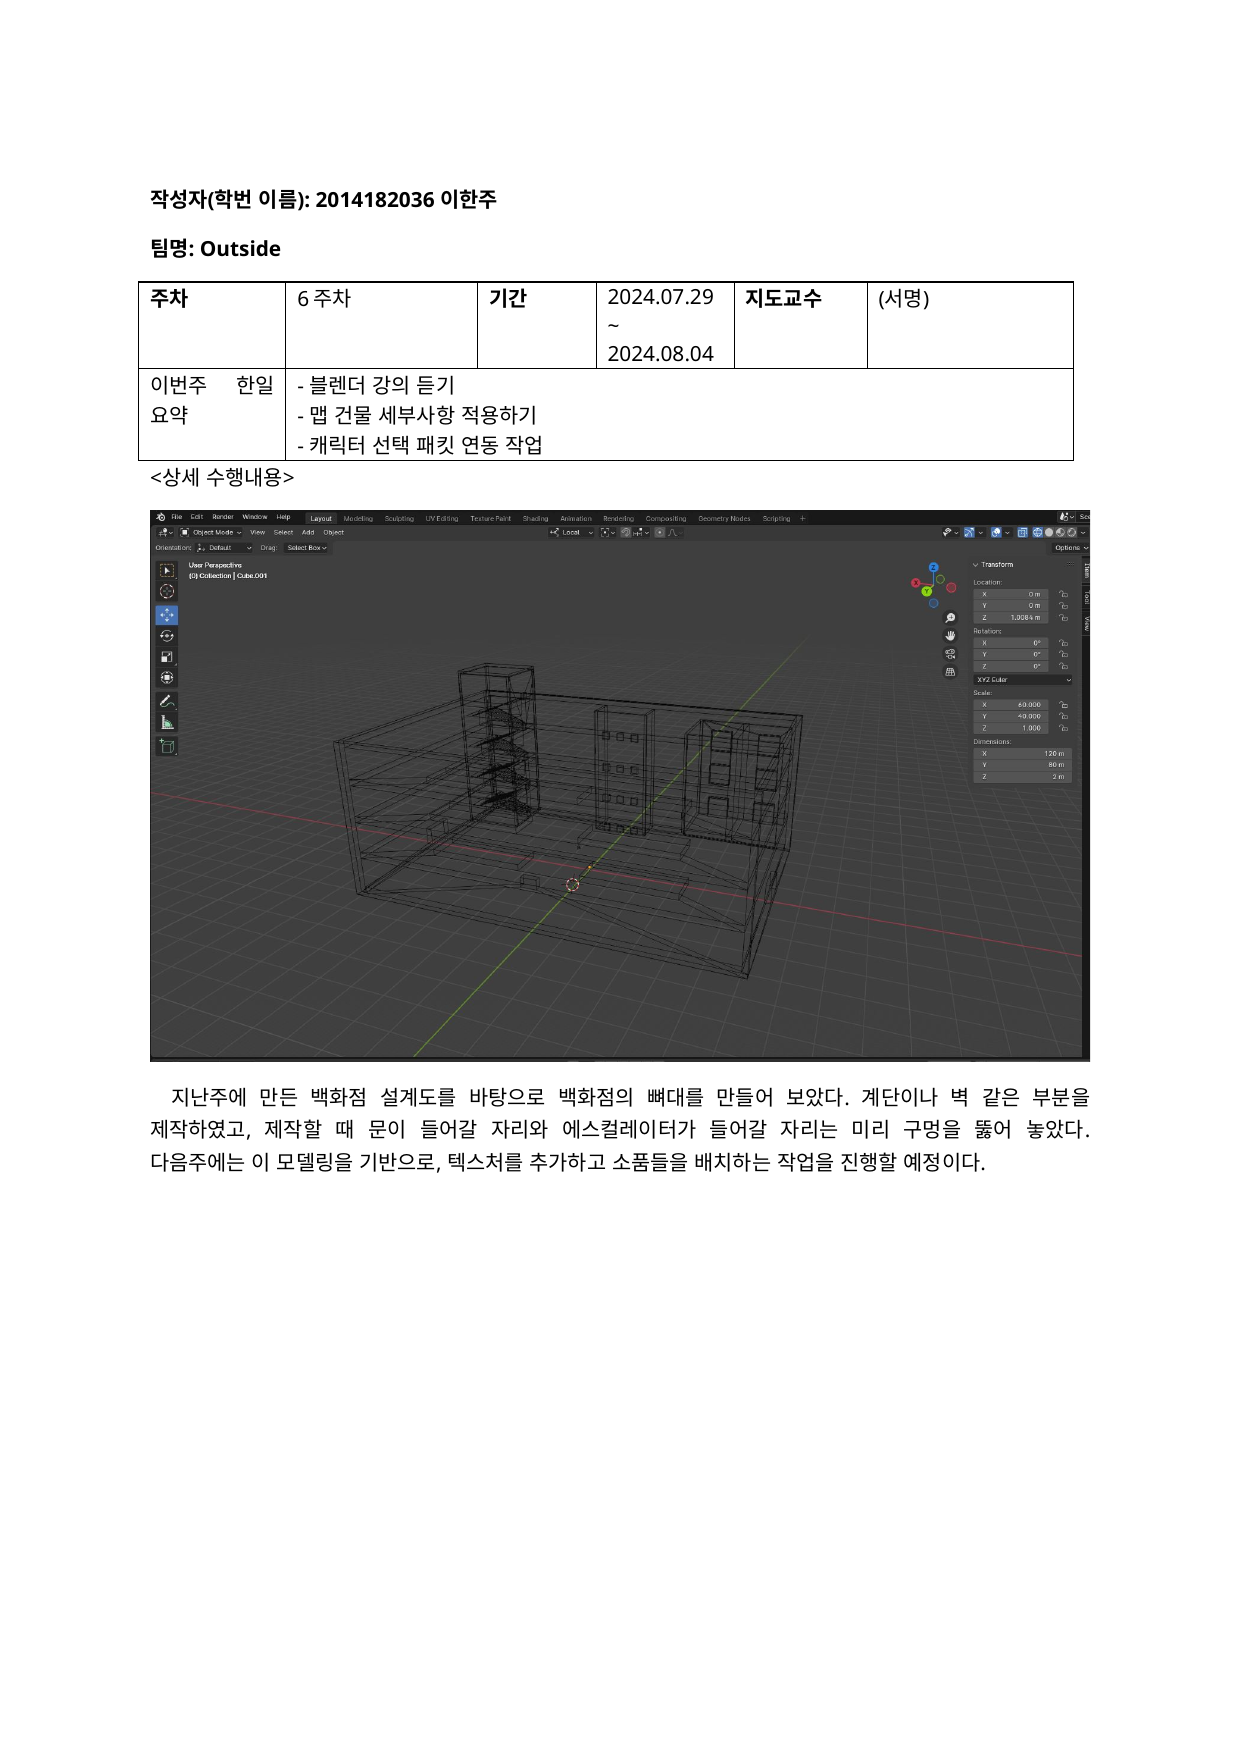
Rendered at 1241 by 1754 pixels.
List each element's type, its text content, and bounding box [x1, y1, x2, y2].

table_cell - 블렌더 강의 듣기 - 맵 건물 세부사항 적용하기 - 캐릭터 선택 패킷 연동 작업 [286, 369, 1073, 460]
text <상세 수행내용> [150, 461, 1090, 491]
table_header 지도교수 [735, 283, 867, 368]
table_cell 이번주 한일 요약 [139, 369, 285, 460]
text 지난주에 만든 백화점 설계도를 바탕으로 백화점의 뼈대를 만들어 보았다. 계단이나 벽 같은 부분을 제작하였고, 제작할 때 문이 들어갈 자리와 에스컬레이터가 들어갈 자리는 미리 구멍을 뚫어 놓았다. 다음주에는 이 모델링을 기반으로, 텍스처를 추가하고 소품들을 배치하는 작업을 진행할 예정이다. [150, 1081, 1090, 1177]
table_header 기간 [478, 283, 596, 368]
table_header 6주차 [286, 283, 477, 368]
table_header 2024.07.29~ 2024.08.04 [597, 283, 734, 368]
table_header (서명) [868, 283, 1073, 368]
table_header 주차 [139, 283, 285, 368]
picture [150, 510, 1091, 1062]
